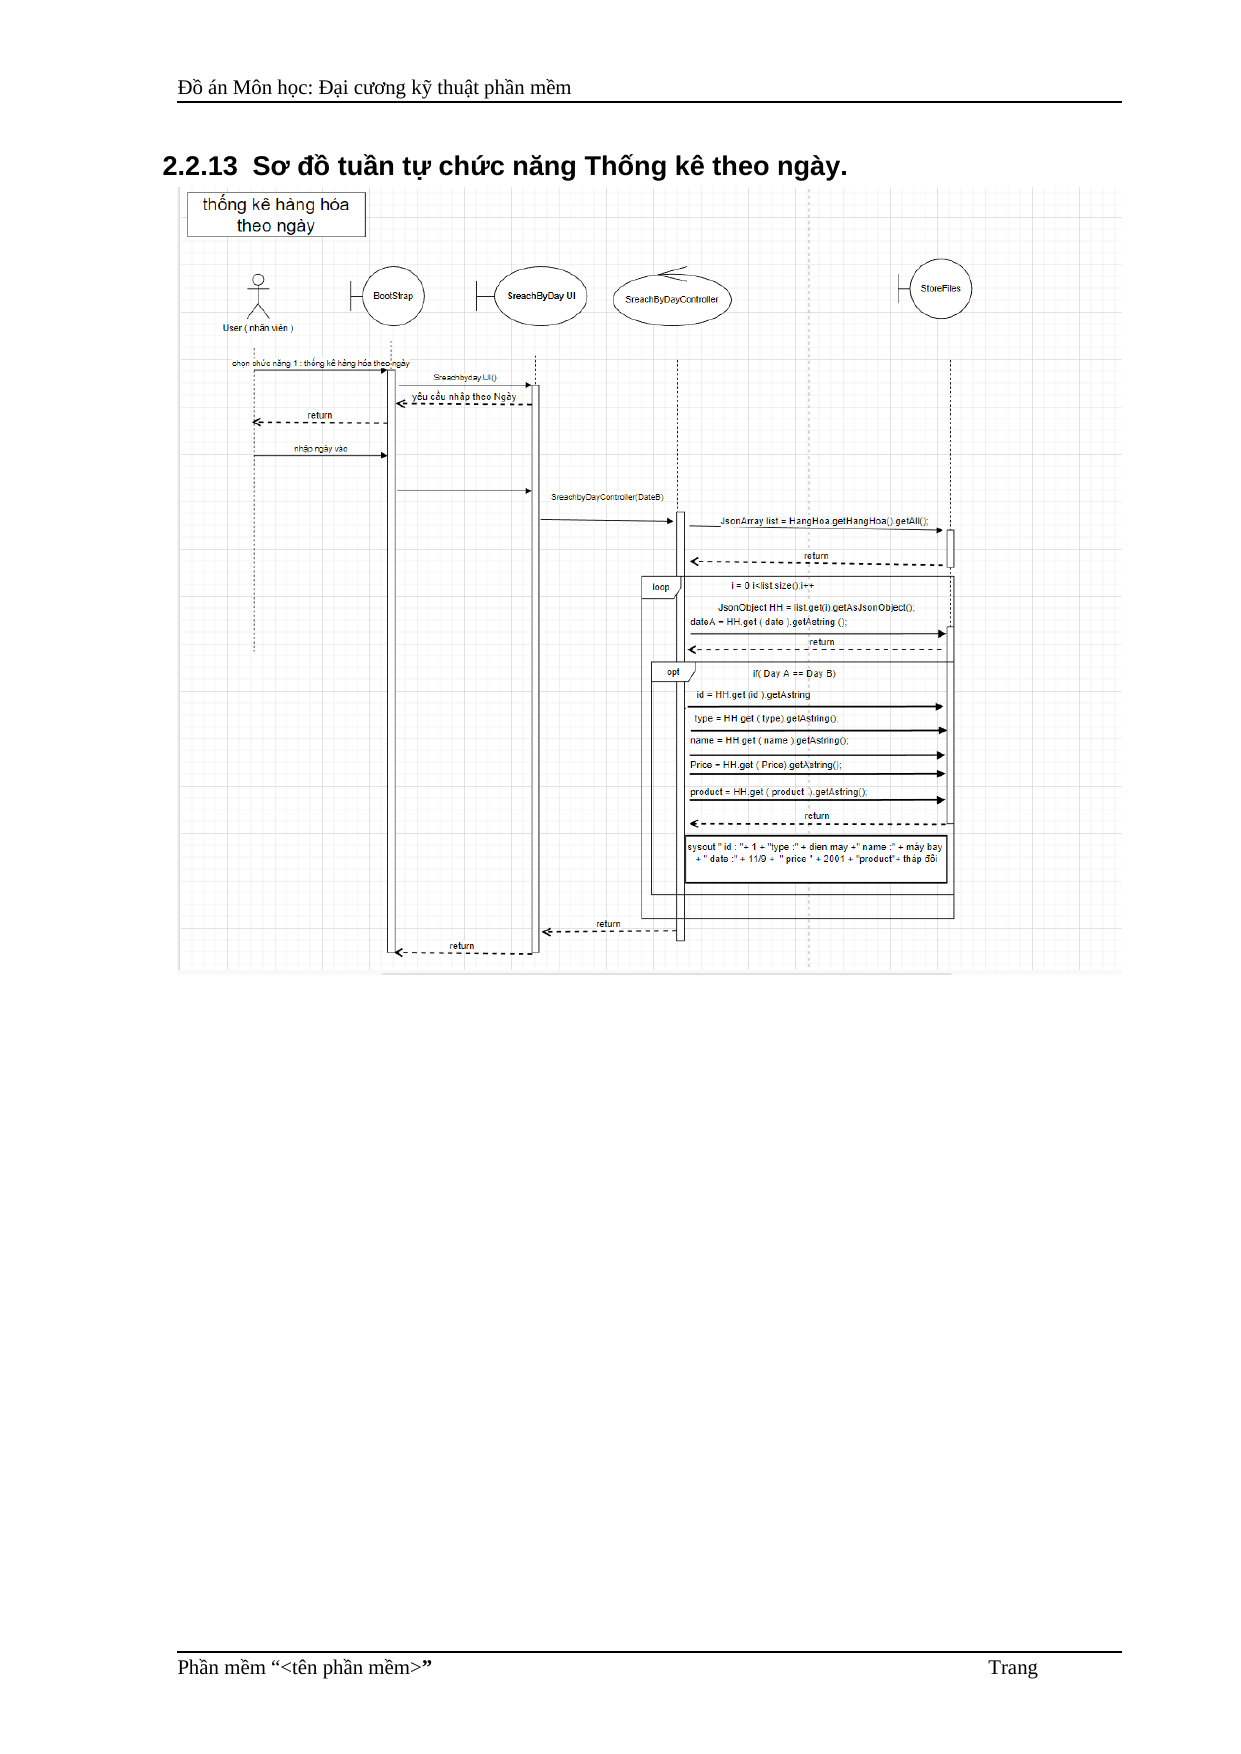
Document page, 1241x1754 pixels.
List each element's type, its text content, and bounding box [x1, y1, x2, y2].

picture [177, 187, 1122, 975]
subtitle Sơ đồ tuần tự chức năng Thống kê theo ngày. [162, 150, 1122, 181]
